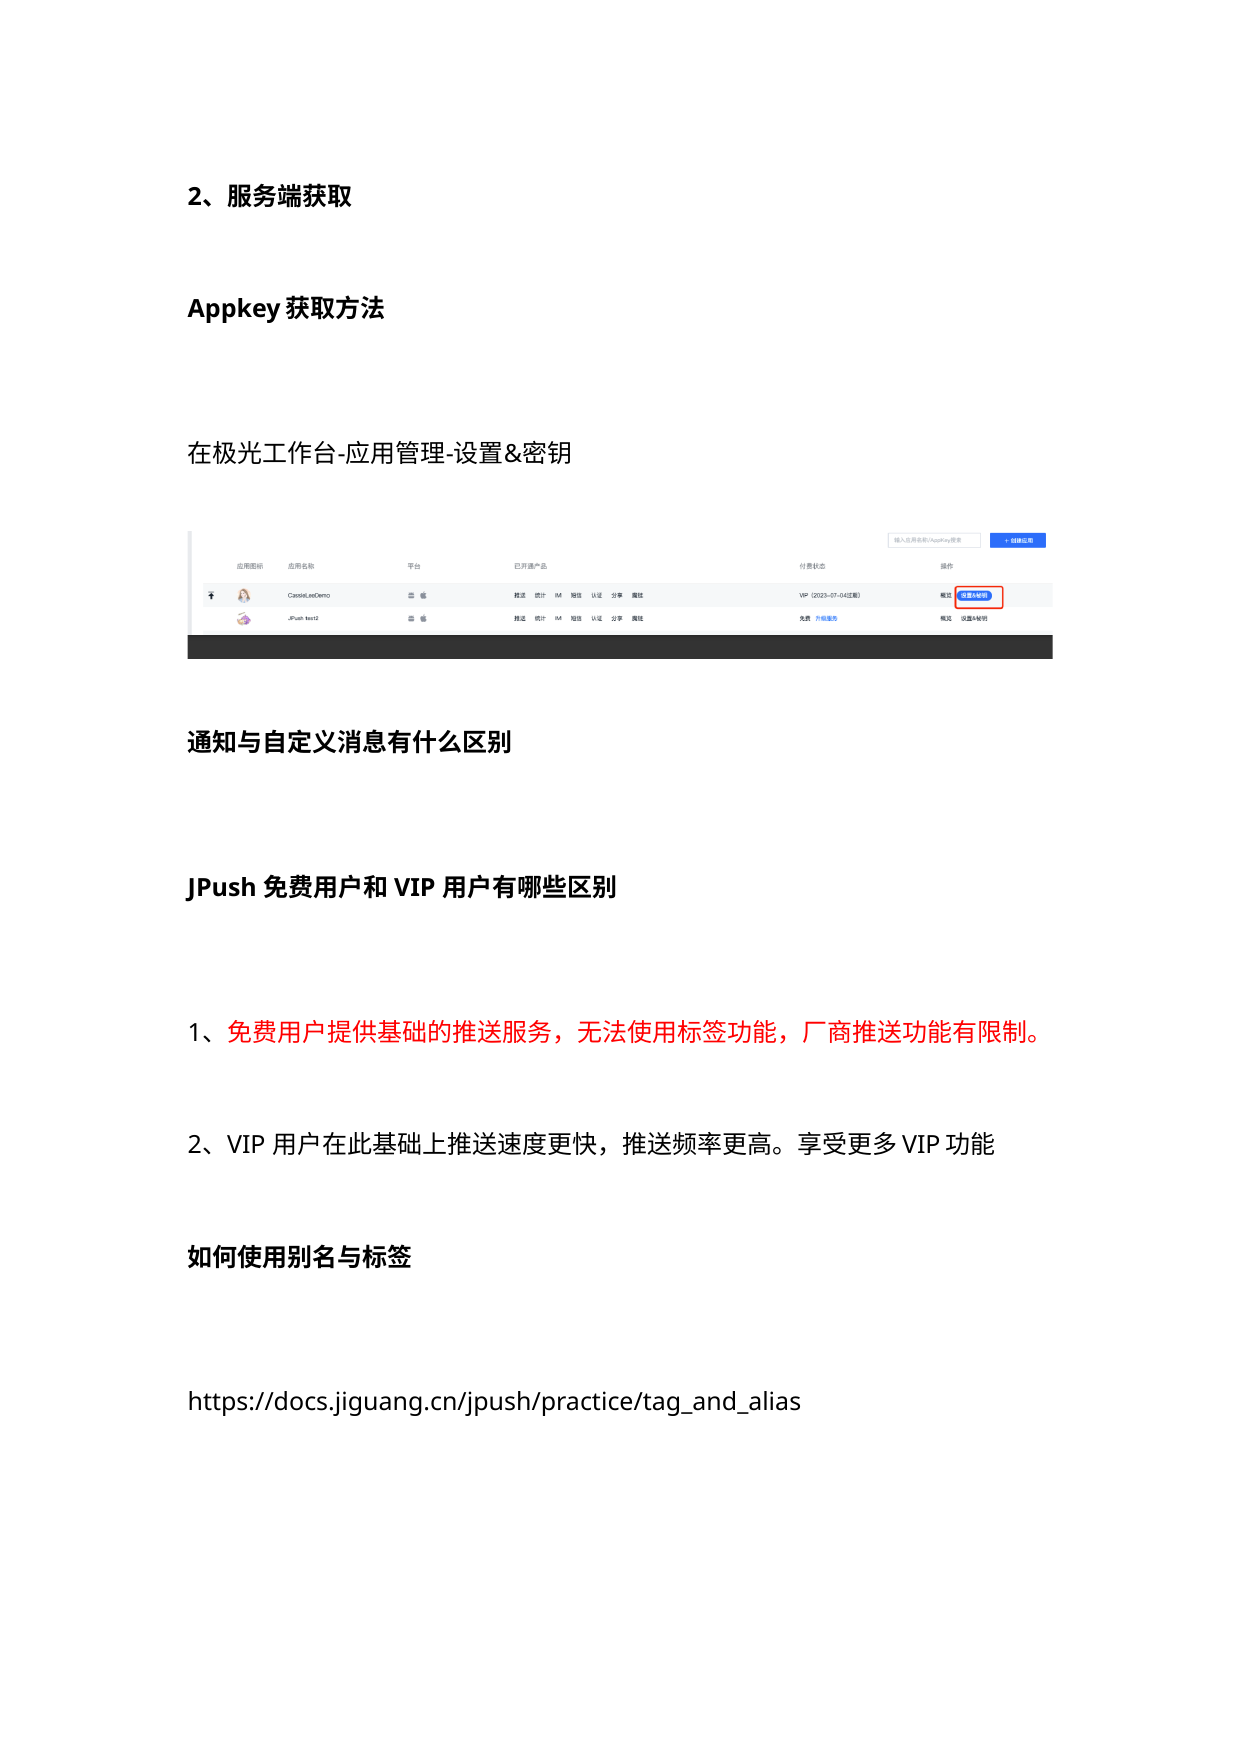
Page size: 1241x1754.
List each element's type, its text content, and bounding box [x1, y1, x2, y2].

subtitle 如何使用别名与标签 [187, 1223, 1053, 1288]
text 1、免费用户提供基础的推送服务，无法使用标签功能，厂商推送功能有限制。 [187, 998, 1053, 1063]
subtitle JPush 免费用户和 VIP 用户有哪些区别 [187, 853, 1053, 918]
subtitle 2、服务端获取 [187, 162, 1053, 227]
text 在极光工作台-应用管理-设置&密钥 [187, 419, 1053, 484]
text 2、VIP 用户在此基础上推送速度更快，推送频率更高。享受更多VIP功能 [187, 1111, 1053, 1176]
picture [187, 531, 1053, 659]
subtitle 通知与自定义消息有什么区别 [187, 708, 1053, 773]
subtitle Appkey获取方法 [187, 274, 1053, 339]
text https://docs.jiguang.cn/jpush/practice/tag_and_alias [187, 1368, 1053, 1433]
